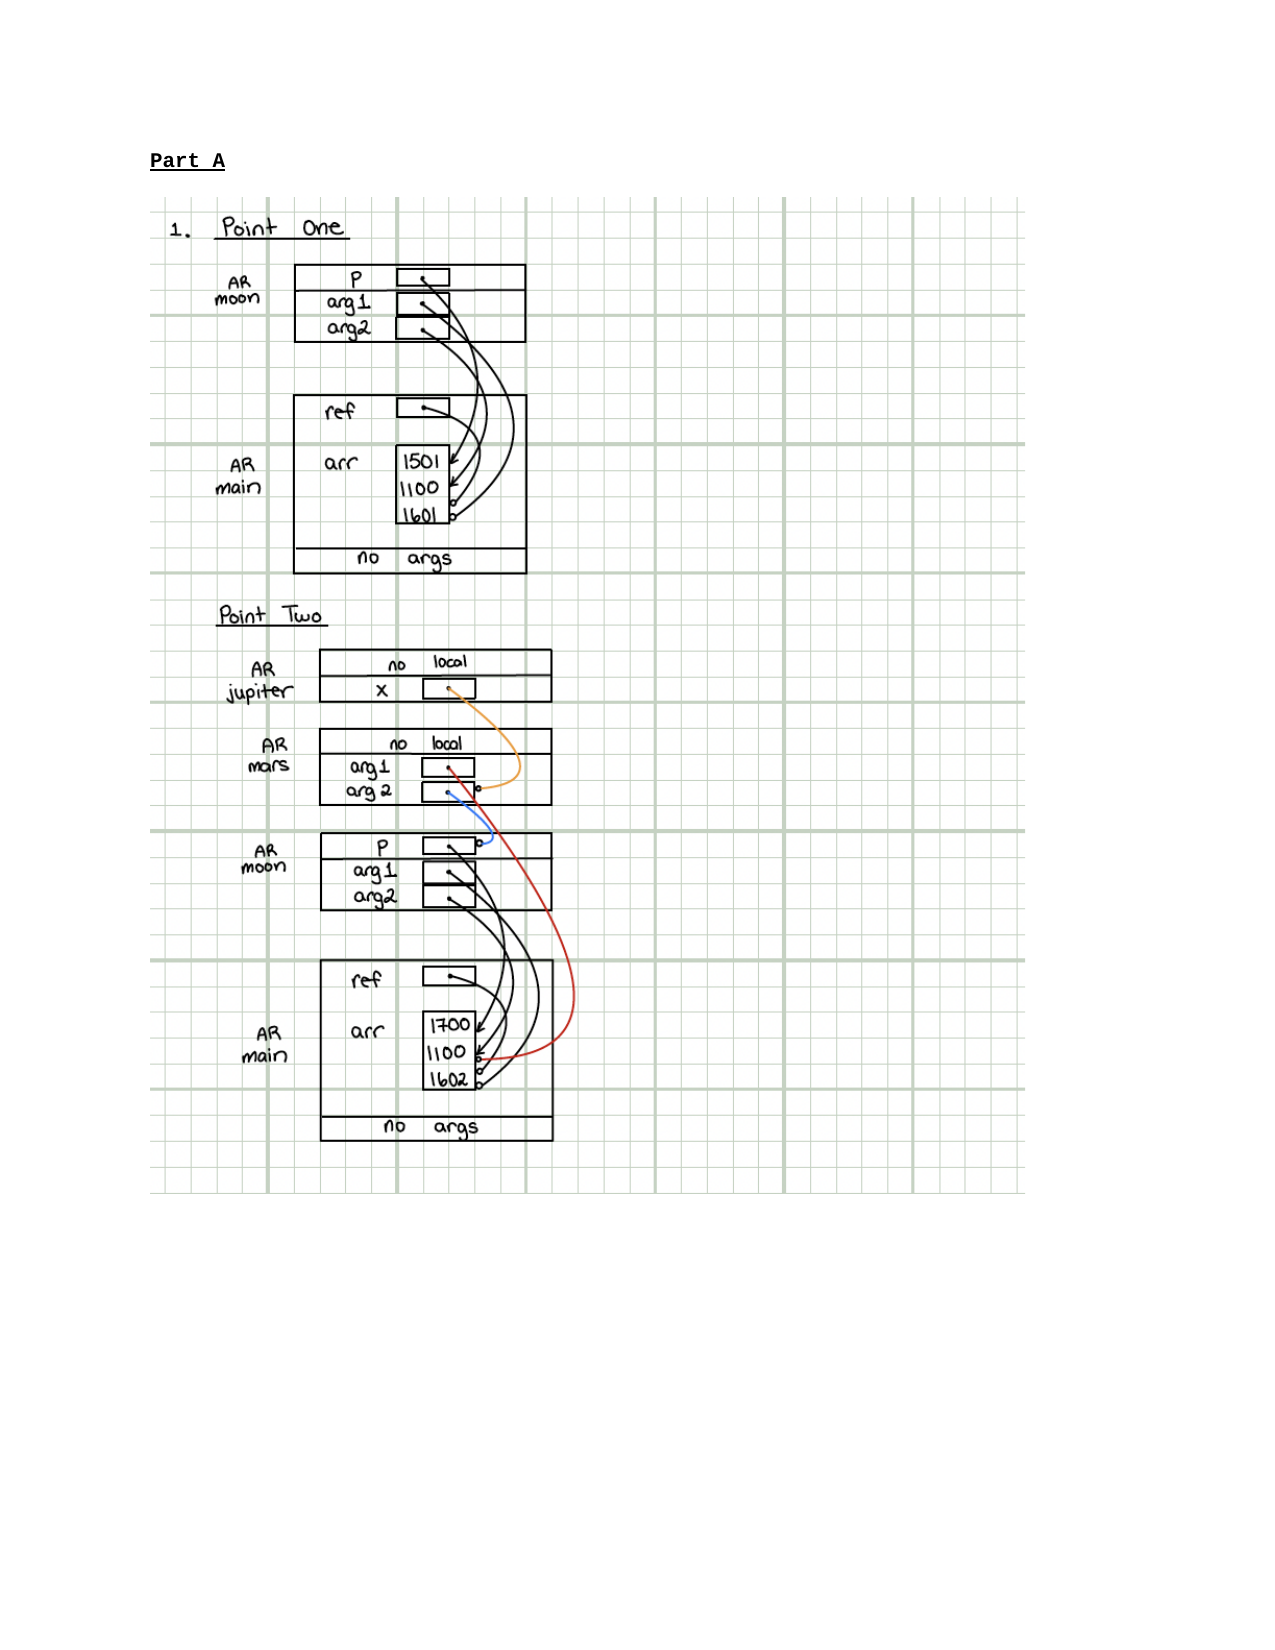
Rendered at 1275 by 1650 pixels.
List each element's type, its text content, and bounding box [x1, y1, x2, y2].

picture [150, 197, 1025, 1194]
text Part A [150, 150, 1125, 174]
